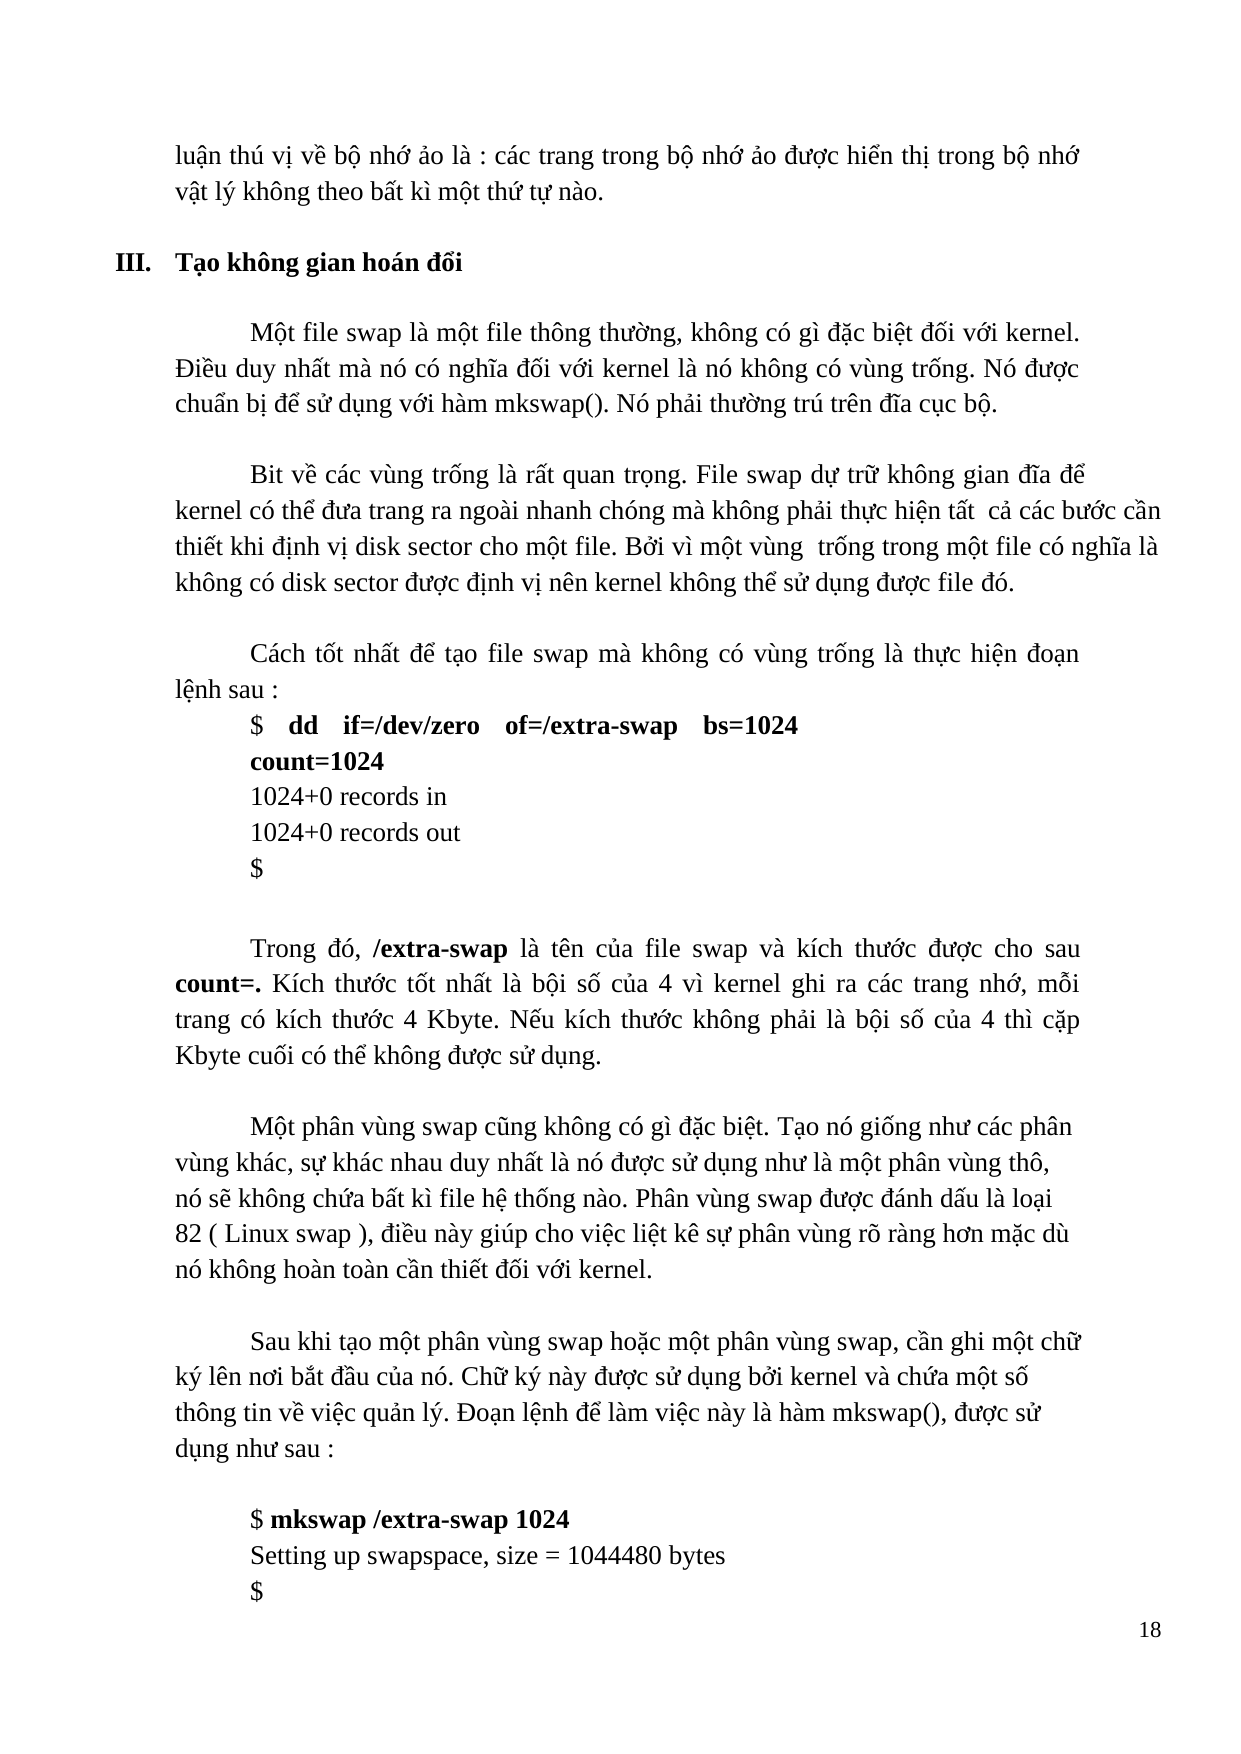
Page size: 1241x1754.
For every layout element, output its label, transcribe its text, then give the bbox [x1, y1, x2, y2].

subtitle Tạo không gian hoán đổi [115, 247, 1161, 278]
text Cách tốt nhất để tạo file swap mà không có vùng trống là thực hiện đoạn lệnh sau : [175, 638, 1082, 704]
text 1024+0 records in [175, 781, 1161, 812]
text Một file swap là một file thông thường, không có gì đặc biệt đối với kernel. Điều duy nhất mà nó có nghĩa đối với kernel là nó không có vùng trống. Nó được chuẩn bị để sử dụng với hàm mkswap(). Nó phải thường trú trên đĩa cục bộ. [175, 316, 1082, 418]
text kernel có thể đưa trang ra ngoài nhanh chóng mà không phải thực hiện tất cả các bước cần thiết khi định vị disk sector cho một file. Bởi vì một vùng trống trong một file có nghĩa là không có disk sector được định vị nên kernel không thể sử dụng được file đó. [175, 494, 1161, 597]
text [175, 139, 1082, 206]
subtitle $ mkswap /extra-swap 1024 [175, 1503, 1161, 1534]
text $ [175, 852, 1161, 883]
text Một phân vùng swap cũng không có gì đặc biệt. Tạo nó giống như các phân vùng khác, sự khác nhau duy nhất là nó được sử dụng như là một phân vùng thô, nó sẽ không chứa bất kì file hệ thống nào. Phân vùng swap được đánh dấu là loại 82 ( Linux swap ), điều này giúp cho việc liệt kê sự phân vùng rõ ràng hơn mặc dù nó không hoàn toàn cần thiết đối với kernel. [175, 1110, 1082, 1284]
text Sau khi tạo một phân vùng swap hoặc một phân vùng swap, cần ghi một chữ ký lên nơi bắt đầu của nó. Chữ ký này được sử dụng bởi kernel và chứa một số thông tin về việc quản lý. Đoạn lệnh để làm việc này là hàm mkswap(), được sử dụng như sau : [175, 1325, 1082, 1463]
text 1024+0 records out [175, 816, 1161, 847]
text Bit về các vùng trống là rất quan trọng. File swap dự trữ không gian đĩa để [175, 459, 1161, 490]
text Setting up swapspace, size = 1044480 bytes [175, 1539, 798, 1570]
text Trong đó, /extra-swap là tên của file swap và kích thước được cho sau count=. Kích thước tốt nhất là bội số của 4 vì kernel ghi ra các trang nhớ, mỗi trang có kích thước 4 Kbyte. Nếu kích thước không phải là bội số của 4 thì cặp Kbyte cuối có thể không được sử dụng. [175, 932, 1082, 1070]
text $ [175, 1575, 1161, 1606]
subtitle $ dd if=/dev/zero of=/extra-swap bs=1024 count=1024 [250, 709, 798, 776]
